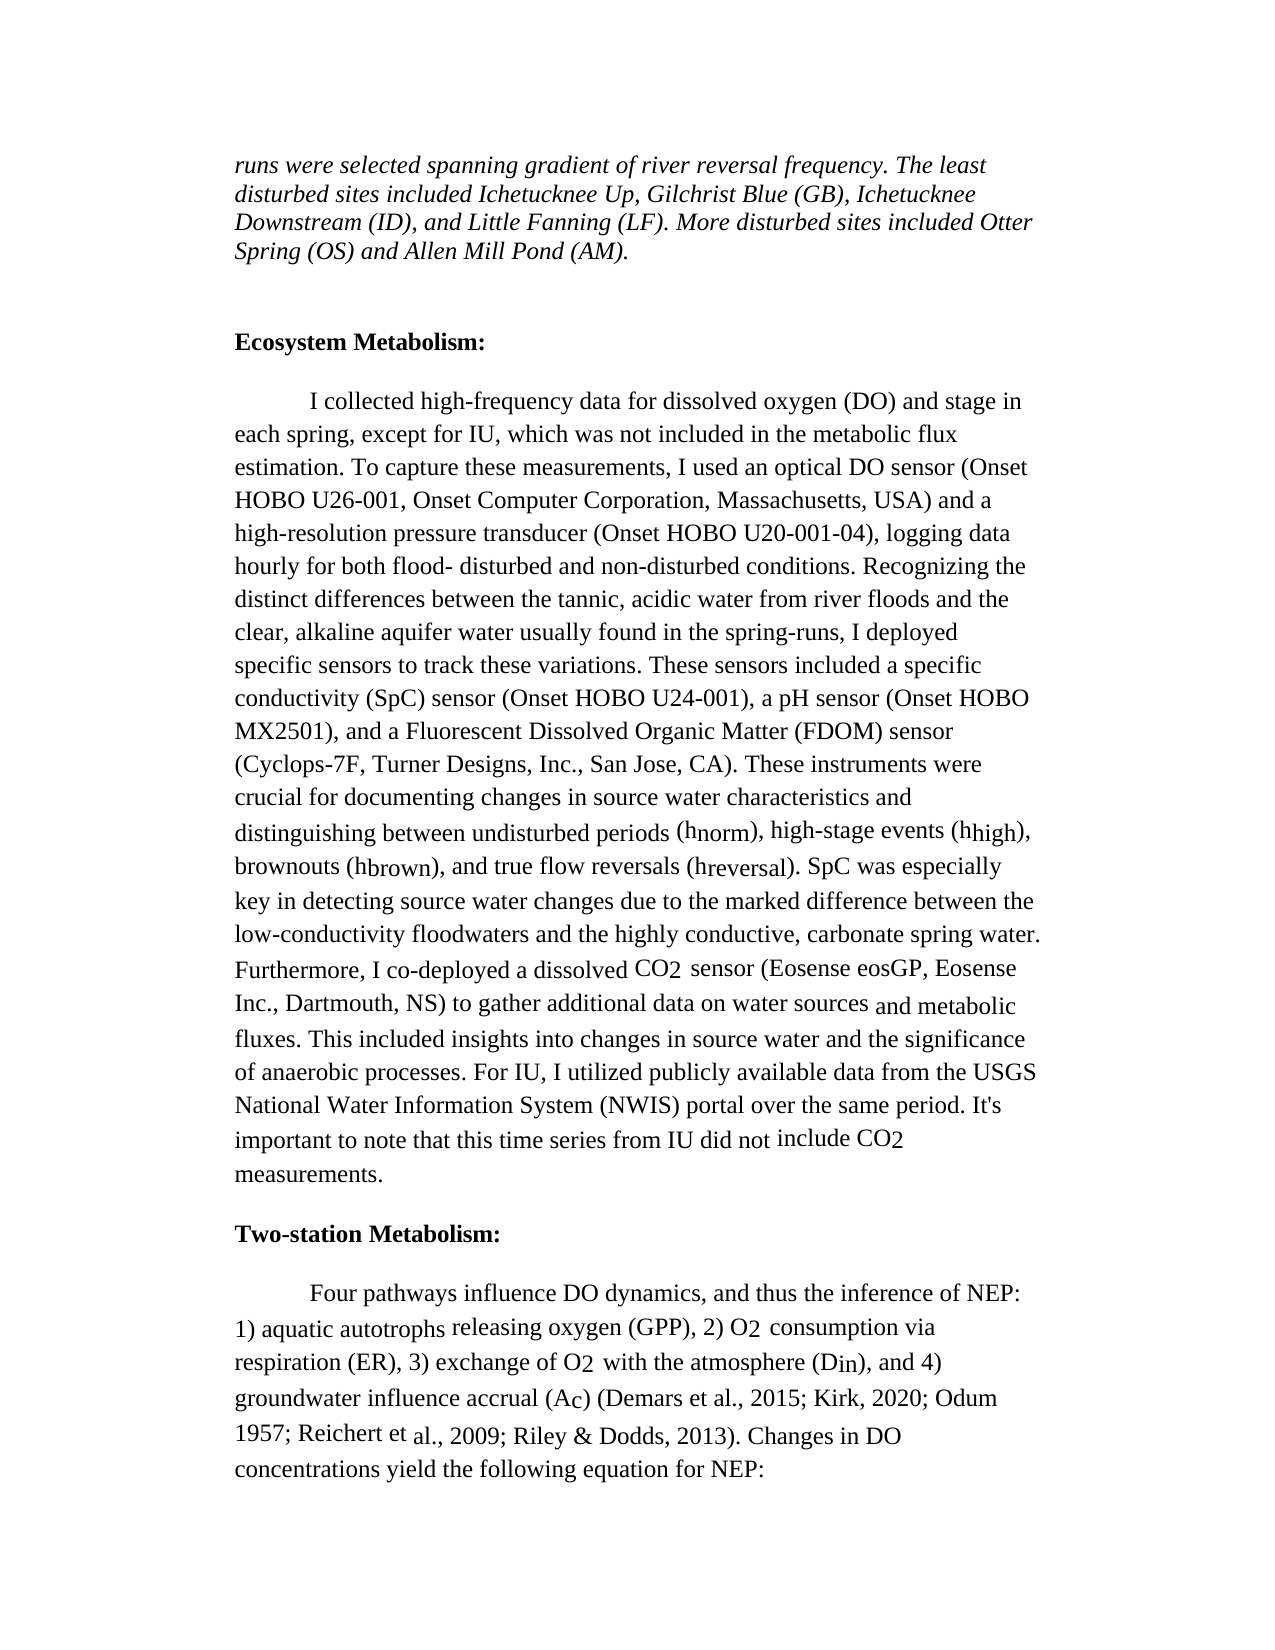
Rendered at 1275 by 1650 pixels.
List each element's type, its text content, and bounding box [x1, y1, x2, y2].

text Ecosystem Metabolism: [234, 327, 1042, 356]
text Four pathways influence DO dynamics, and thus the inference of NEP: 1) aquatic autotrophs releasing oxygen (GPP), 2) O2 consumption via respiration (ER), 3) exchange of O2 with the atmosphere (Din), and 4) groundwater influence accrual (Ac) (Demars et al., 2015; Kirk, 2020; Odum 1957; Reichert et al., 2009; Riley & Dodds, 2013). Changes in DO concentrations yield the following equation for NEP: [234, 1278, 1042, 1482]
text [234, 150, 1042, 265]
text I collected high-frequency data for dissolved oxygen (DO) and stage in each spring, except for IU, which was not included in the metabolic flux estimation. To capture these measurements, I used an optical DO sensor (Onset HOBO U26-001, Onset Computer Corporation, Massachusetts, USA) and a high-resolution pressure transducer (Onset HOBO U20-001-04), logging data hourly for both flood- disturbed and non-disturbed conditions. Recognizing the distinct differences between the tannic, acidic water from river floods and the clear, alkaline aquifer water usually found in the spring-runs, I deployed specific sensors to track these variations. These sensors included a specific conductivity (SpC) sensor (Onset HOBO U24-001), a pH sensor (Onset HOBO MX2501), and a Fluorescent Dissolved Organic Matter (FDOM) sensor (Cyclops-7F, Turner Designs, Inc., San Jose, CA). These instruments were crucial for documenting changes in source water characteristics and distinguishing between undisturbed periods (hnorm), high-stage events (hhigh), brownouts (hbrown), and true flow reversals (hreversal). SpC was especially key in detecting source water changes due to the marked difference between the low-conductivity floodwaters and the highly conductive, carbonate spring water. Furthermore, I co-deployed a dissolved CO2 sensor (Eosense eosGP, Eosense Inc., Dartmouth, NS) to gather additional data on water sources and metabolic fluxes. This included insights into changes in source water and the significance of anaerobic processes. For IU, I utilized publicly available data from the USGS National Water Information System (NWIS) portal over the same period. It's important to note that this time series from IU did not include CO2 measurements. [234, 386, 1042, 1190]
text Two-station Metabolism: [234, 1219, 1042, 1248]
